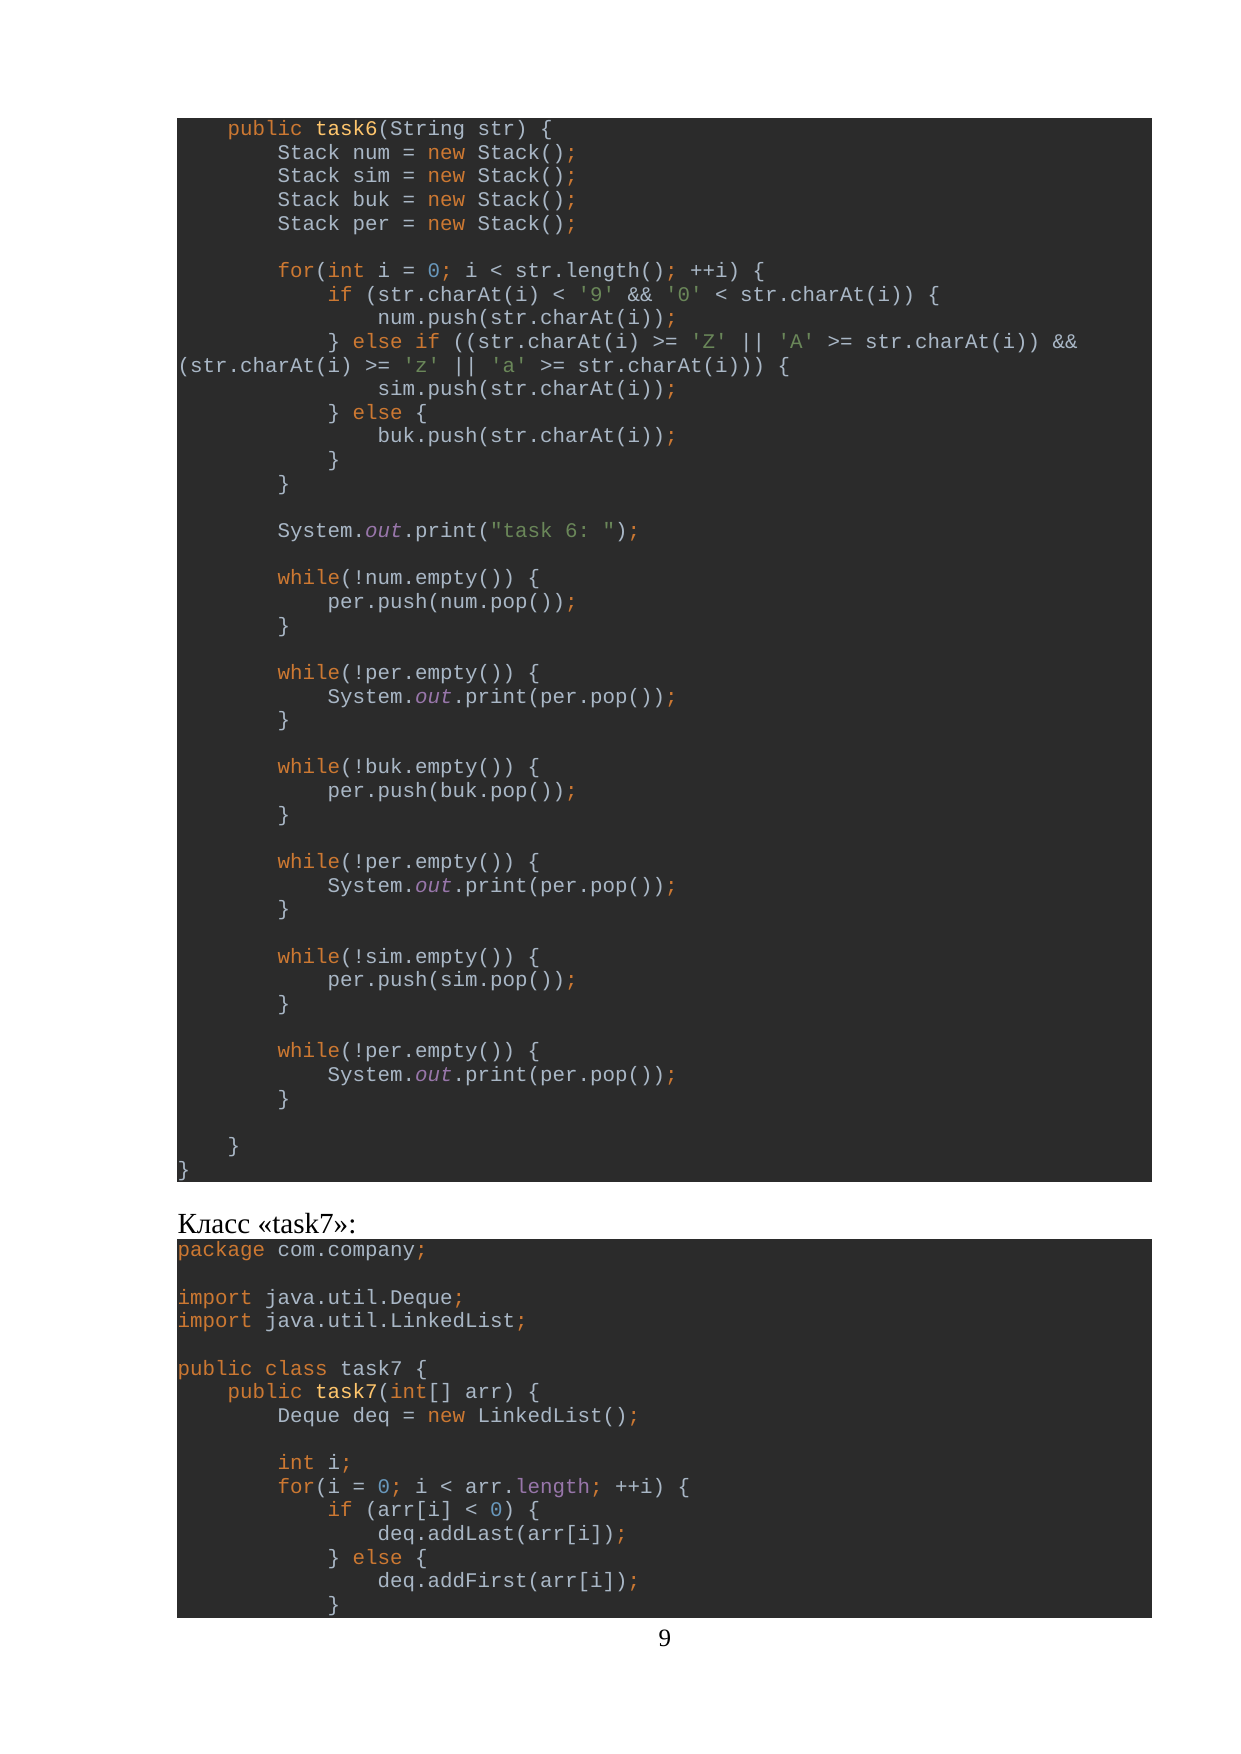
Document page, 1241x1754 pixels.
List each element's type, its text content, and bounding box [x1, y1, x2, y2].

text Класс «task7»: [177, 1206, 1152, 1239]
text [177, 1239, 1152, 1618]
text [177, 118, 1152, 1182]
